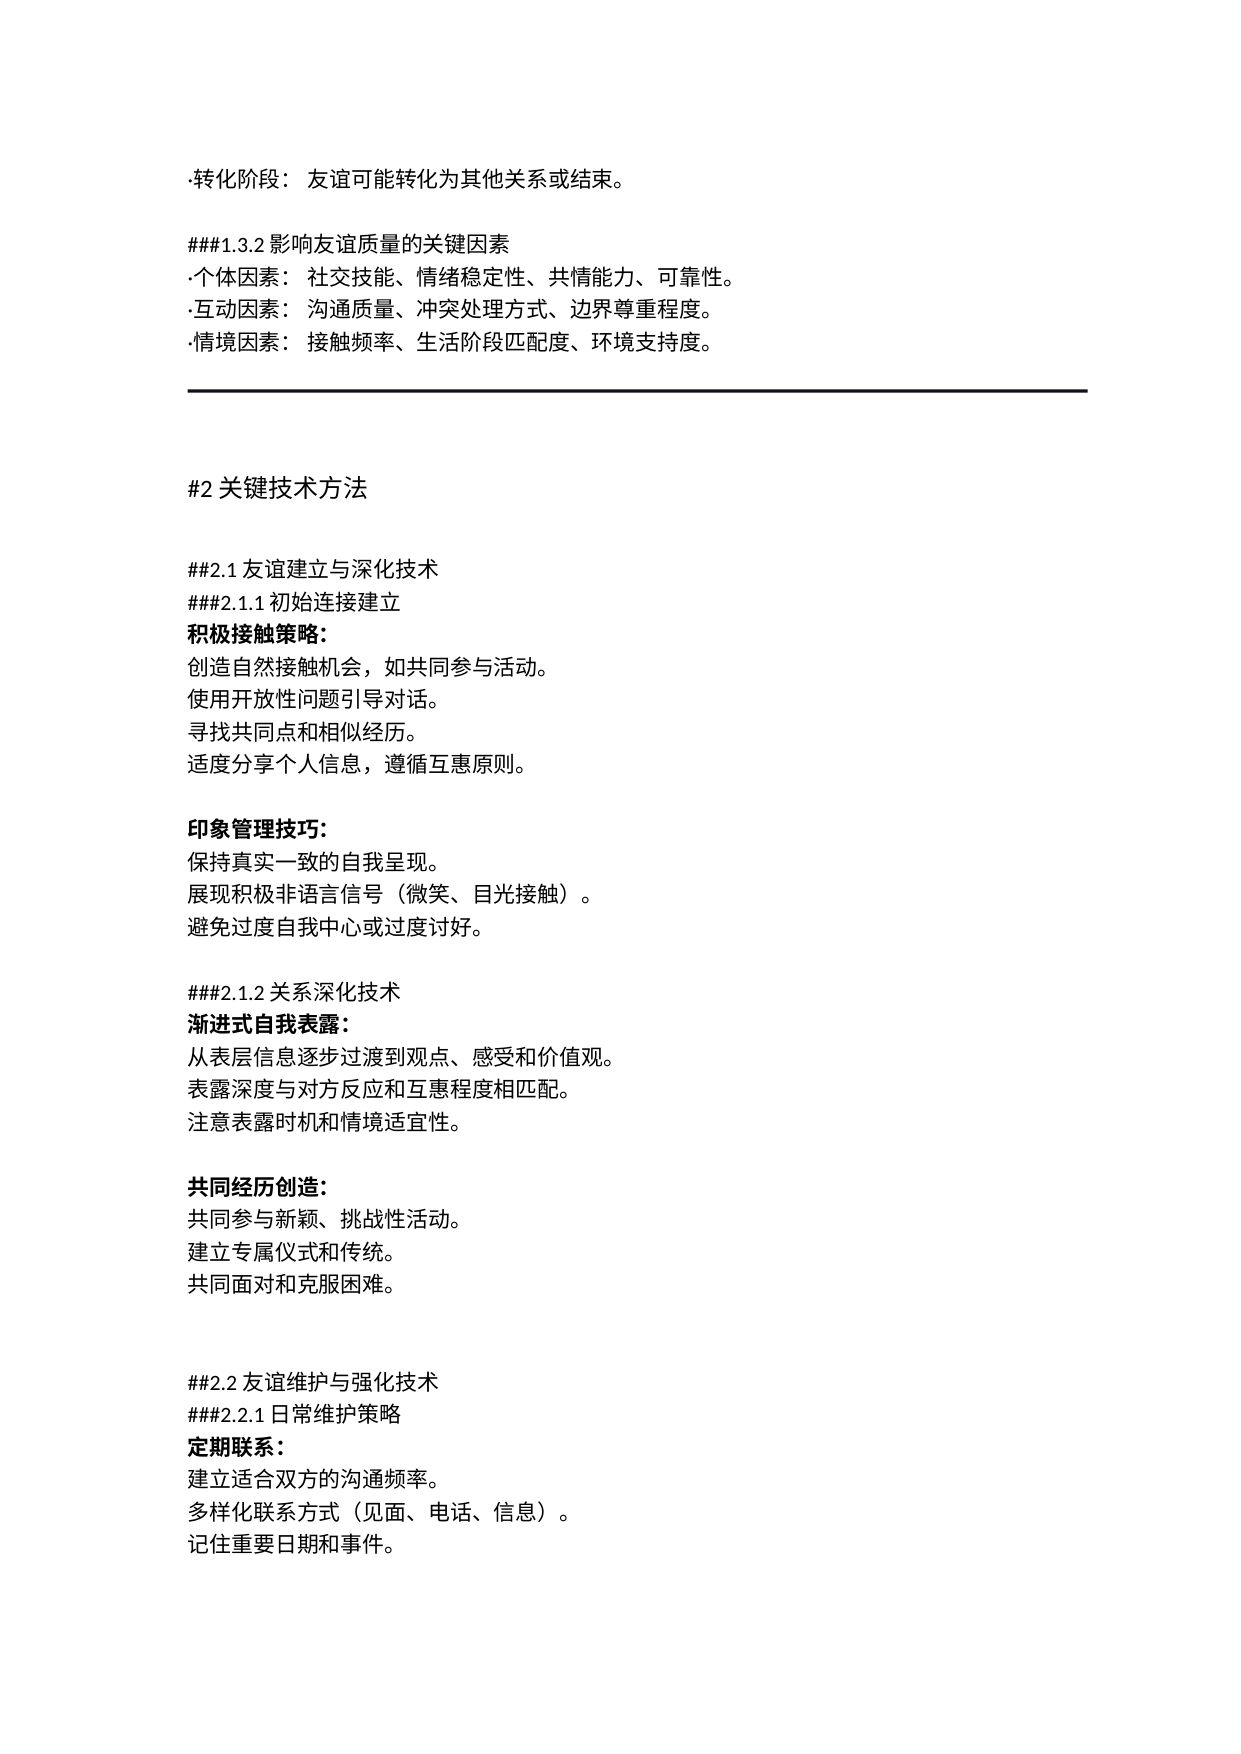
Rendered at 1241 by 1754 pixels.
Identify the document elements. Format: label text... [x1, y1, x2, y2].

text ###2.1.2 关系深化技术 [187, 974, 1053, 1007]
text 表露深度与对方反应和互惠程度相匹配。 [187, 1072, 1053, 1104]
text 多样化联系方式（见面、电话、信息）。 [187, 1494, 1053, 1527]
text 共同经历创造： [187, 1169, 1053, 1202]
text 印象管理技巧： [187, 812, 1053, 844]
text 使用开放性问题引导对话。 [187, 682, 1053, 714]
text 建立专属仪式和传统。 [187, 1234, 1053, 1267]
text ·情境因素： 接触频率、生活阶段匹配度、环境支持度。 [187, 324, 1053, 357]
text #2 关键技术方法 [187, 454, 1053, 519]
text 寻找共同点和相似经历。 [187, 714, 1053, 747]
text ·互动因素： 沟通质量、冲突处理方式、边界尊重程度。 [187, 292, 1053, 324]
text 共同面对和克服困难。 [187, 1267, 1053, 1299]
text ·转化阶段： 友谊可能转化为其他关系或结束。 [187, 162, 1053, 194]
text 创造自然接触机会，如共同参与活动。 [187, 649, 1053, 682]
text 展现积极非语言信号（微笑、目光接触）。 [187, 877, 1053, 909]
text 定期联系： [187, 1429, 1053, 1462]
text 从表层信息逐步过渡到观点、感受和价值观。 [187, 1039, 1053, 1072]
text 避免过度自我中心或过度讨好。 [187, 909, 1053, 942]
text 适度分享个人信息，遵循互惠原则。 [187, 747, 1053, 779]
text ##2.2 友谊维护与强化技术 ###2.2.1 日常维护策略 [187, 1364, 1053, 1429]
text 记住重要日期和事件。 [187, 1527, 1053, 1559]
text 注意表露时机和情境适宜性。 [187, 1104, 1053, 1137]
text 积极接触策略： [187, 617, 1053, 649]
text 保持真实一致的自我呈现。 [187, 844, 1053, 877]
text 共同参与新颖、挑战性活动。 [187, 1202, 1053, 1234]
text ###1.3.2 影响友谊质量的关键因素 [187, 227, 1053, 259]
text ·个体因素： 社交技能、情绪稳定性、共情能力、可靠性。 [187, 259, 1053, 292]
text 渐进式自我表露： [187, 1007, 1053, 1039]
text 建立适合双方的沟通频率。 [187, 1462, 1053, 1494]
text ##2.1 友谊建立与深化技术 ###2.1.1 初始连接建立 [187, 519, 1053, 617]
